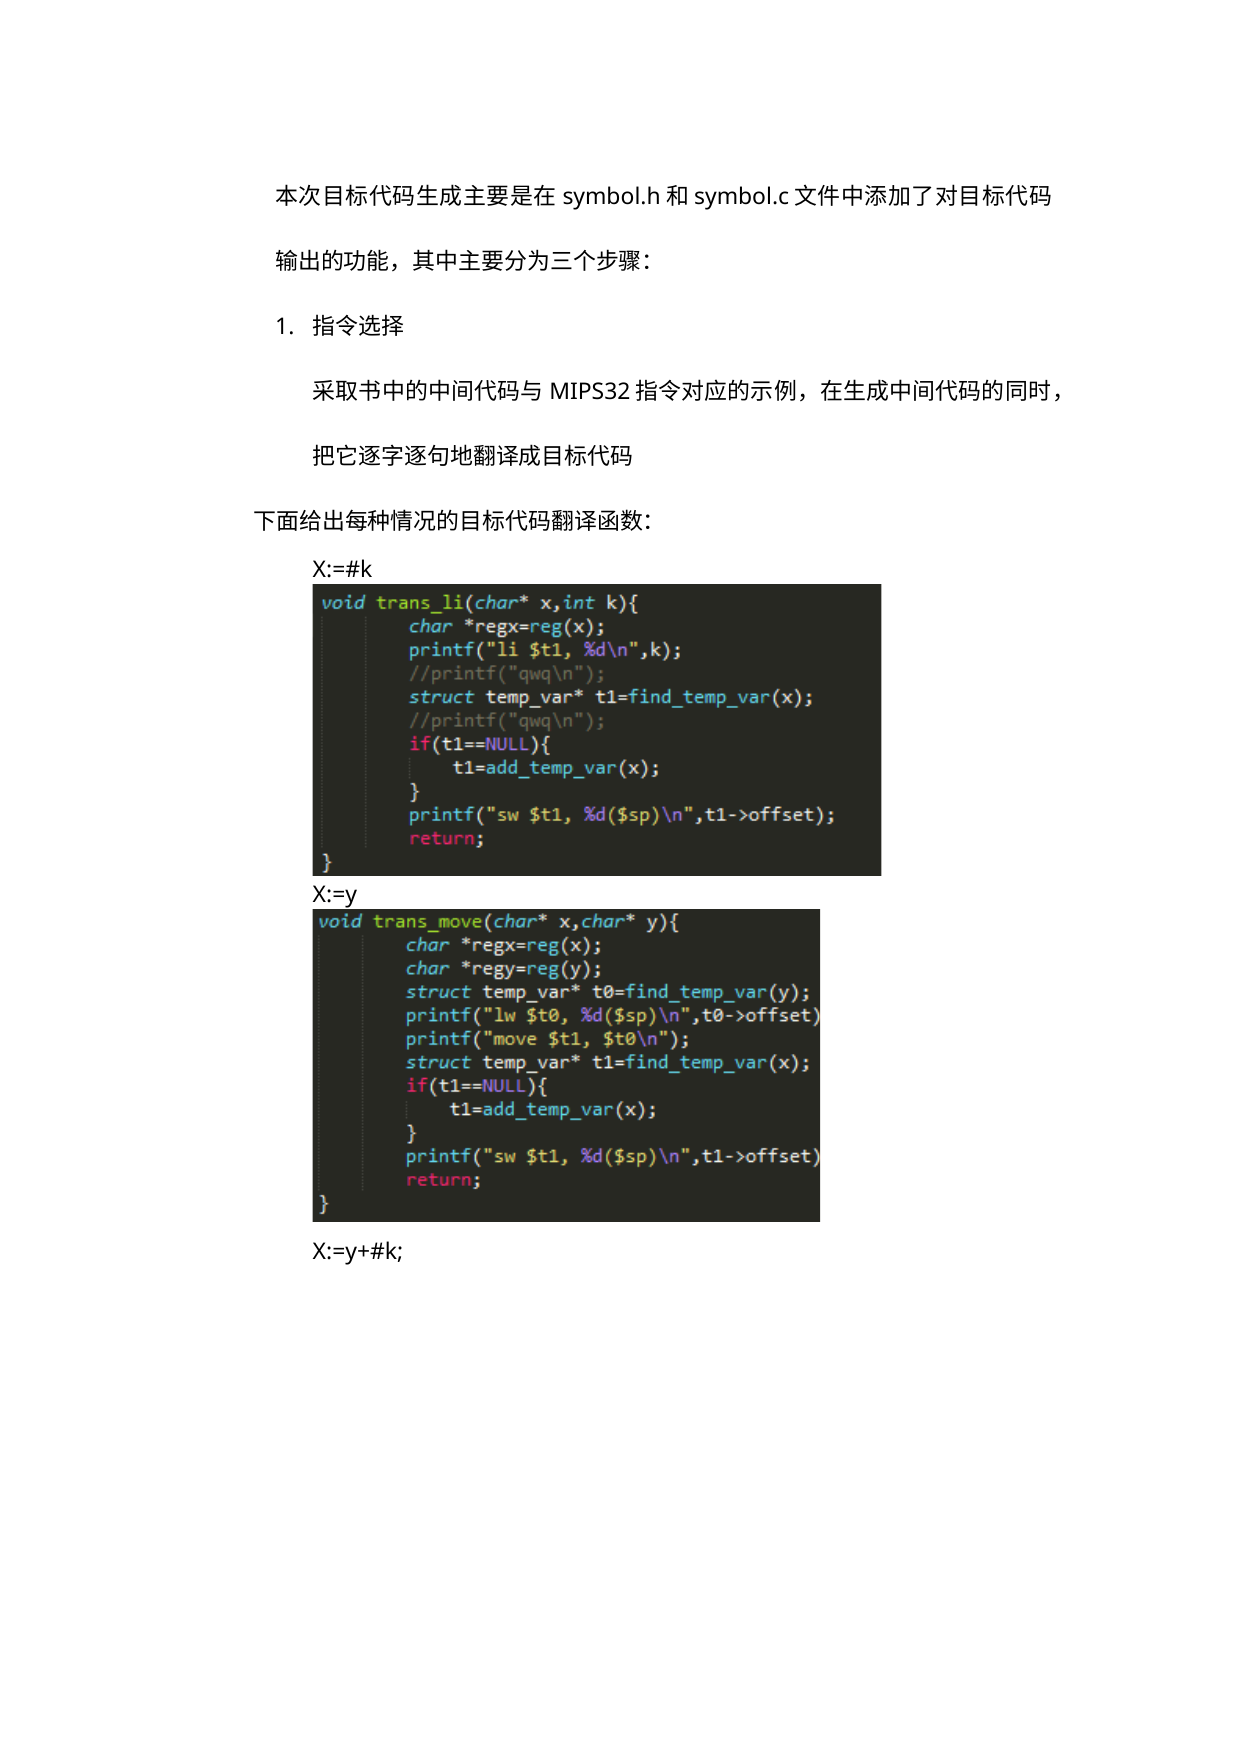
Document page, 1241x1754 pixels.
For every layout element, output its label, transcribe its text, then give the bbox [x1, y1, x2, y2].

text 本次目标代码生成主要是在symbol.h和symbol.c文件中添加了对目标代码输出的功能，其中主要分为三个步骤： [275, 162, 1053, 292]
list 指令选择 [275, 292, 1053, 357]
list X:=y+#k; [312, 1234, 1053, 1267]
text 下面给出每种情况的目标代码翻译函数： [187, 487, 1053, 552]
list X:=#k [312, 552, 1053, 584]
list 采取书中的中间代码与MIPS32指令对应的示例，在生成中间代码的同时，把它逐字逐句地翻译成目标代码 [312, 357, 1053, 487]
picture [312, 584, 882, 876]
list X:=y [312, 877, 1053, 909]
picture [312, 909, 821, 1222]
